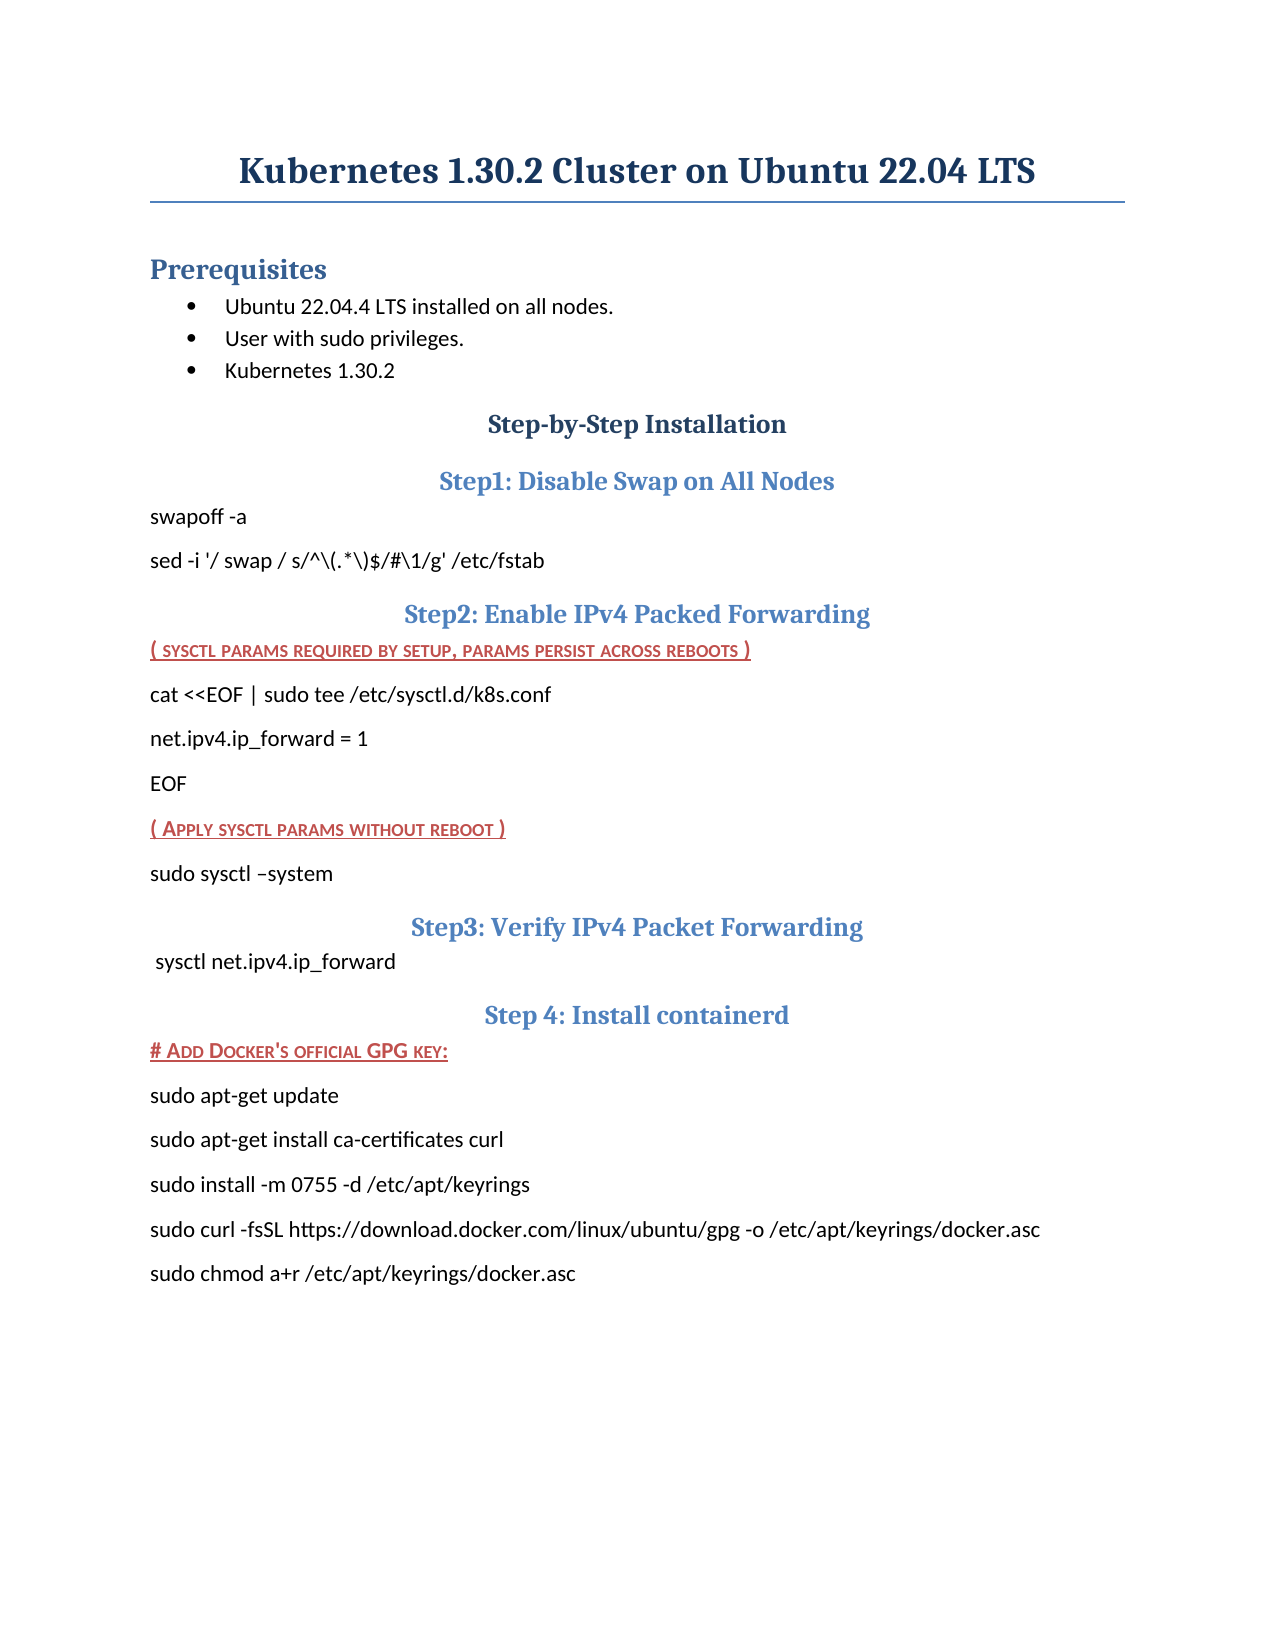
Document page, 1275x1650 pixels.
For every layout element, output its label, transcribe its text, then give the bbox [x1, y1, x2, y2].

subtitle Step 4: Install containerd [150, 1000, 1125, 1032]
subtitle Step3: Verify IPv4 Packet Forwarding [150, 912, 1125, 943]
text sudo apt-get install ca-certificates curl [150, 1126, 1125, 1153]
list Kubernetes 1.30.2 [187, 356, 1125, 384]
list Ubuntu 22.04.4 LTS installed on all nodes. [187, 292, 1125, 320]
text sed -i '/ swap / s/^\(.*\)$/#\1/g' /etc/fstab [150, 546, 1125, 574]
subtitle Step1: Disable Swap on All Nodes [150, 466, 1125, 497]
text swapoff -a [150, 502, 1125, 530]
text ( Apply sysctl params without reboot ) [150, 814, 1125, 842]
subtitle Prerequisites [150, 253, 1125, 287]
text sudo chmod a+r /etc/apt/keyrings/docker.asc [150, 1259, 1125, 1288]
text sudo install -m 0755 -d /etc/apt/keyrings [150, 1170, 1125, 1198]
text EOF [150, 769, 1125, 797]
text sudo curl -fsSL https://download.docker.com/linux/ubuntu/gpg -o /etc/apt/keyrings/docker.asc [150, 1215, 1125, 1243]
subtitle Step-by-Step Installation [150, 409, 1125, 441]
text ( sysctl params required by setup, params persist across reboots ) [150, 635, 1125, 663]
text sudo sysctl –system [150, 859, 1125, 887]
text sysctl net.ipv4.ip_forward [150, 947, 1125, 975]
text cat <<EOF | sudo tee /etc/sysctl.d/k8s.conf [150, 680, 1125, 708]
text net.ipv4.ip_forward = 1 [150, 724, 1125, 753]
list User with sudo privileges. [187, 324, 1125, 352]
subtitle Step2: Enable IPv4 Packed Forwarding [150, 599, 1125, 631]
text # Add Docker's official GPG key: [150, 1036, 1125, 1064]
title Kubernetes 1.30.2 Cluster on Ubuntu 22.04 LTS [150, 150, 1125, 201]
text sudo apt-get update [150, 1081, 1125, 1109]
